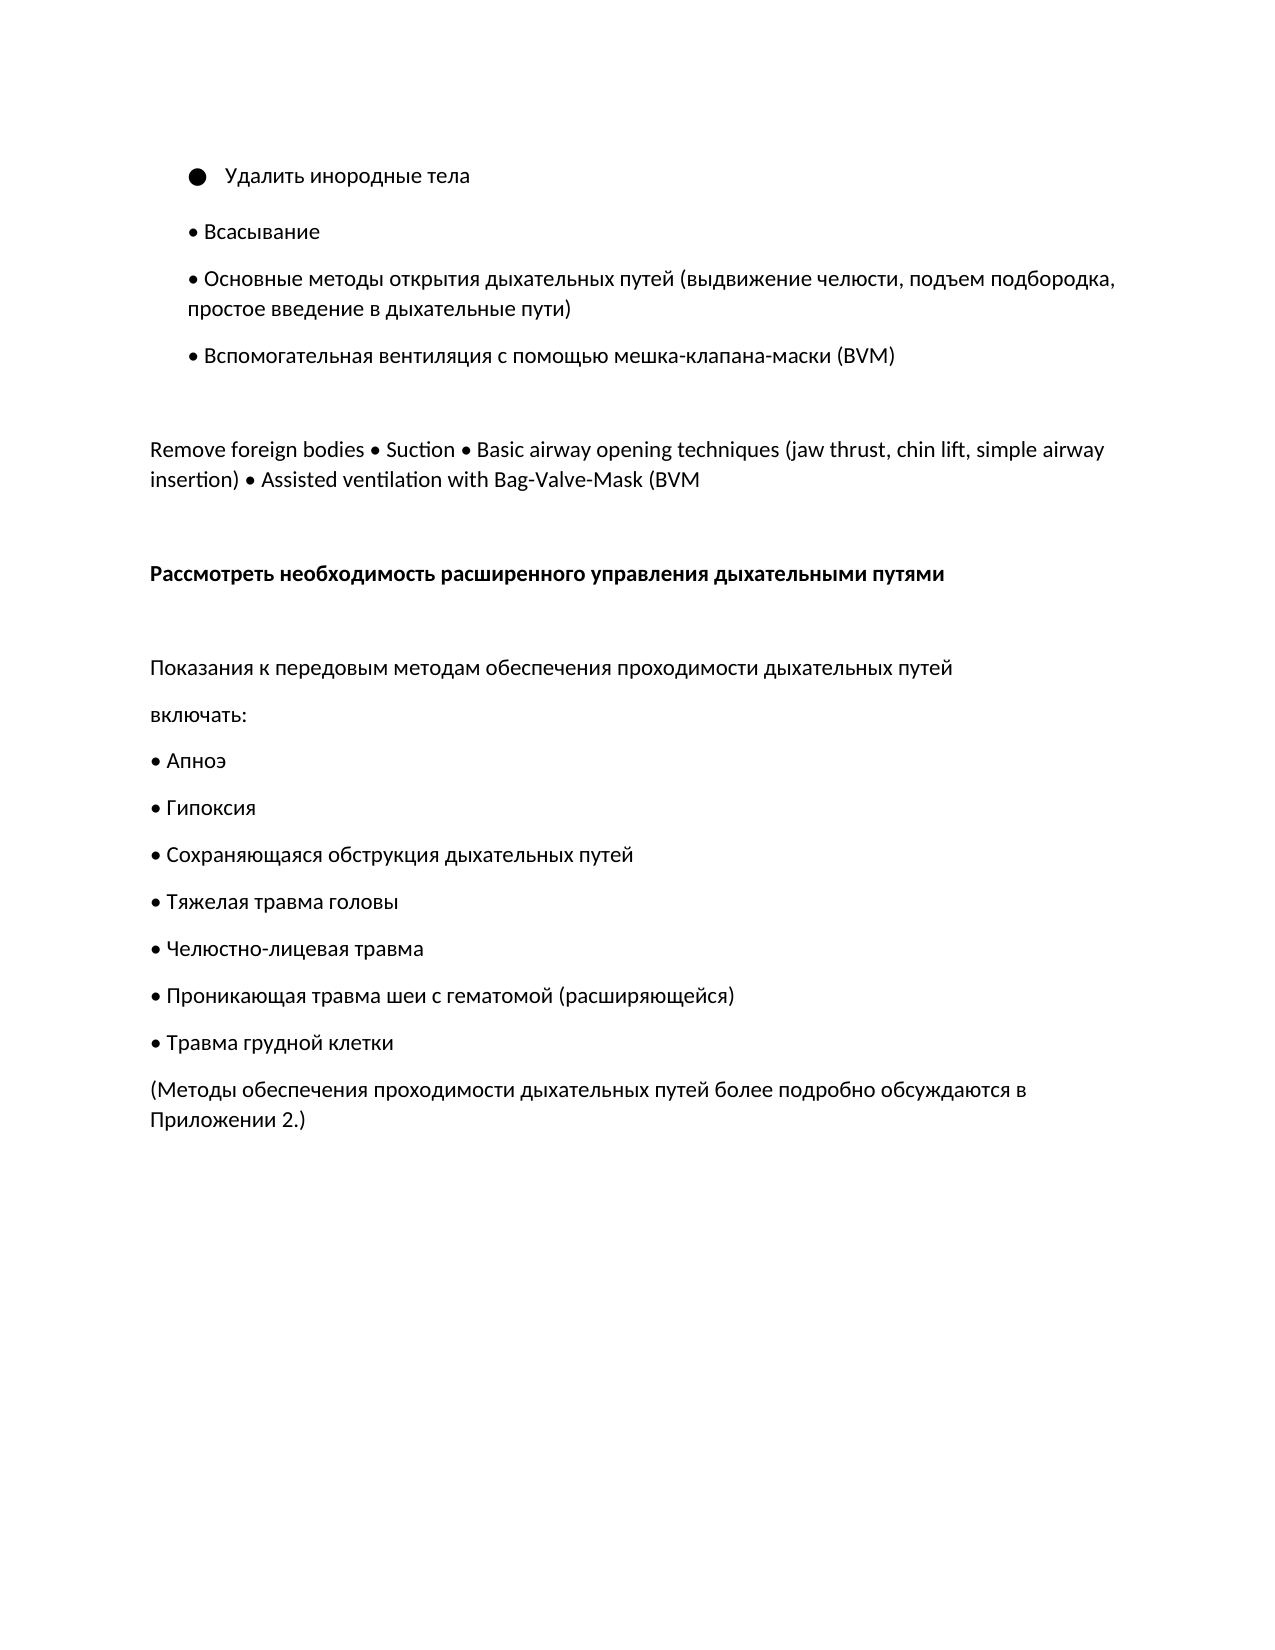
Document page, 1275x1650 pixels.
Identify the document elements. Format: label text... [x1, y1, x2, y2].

text • Челюстно-лицевая травма [150, 934, 1125, 962]
text Remove foreign bodies • Suction • Basic airway opening techniques (jaw thrust, chin lift, simple airway insertion) • Assisted ventilation with Bag-Valve-Mask (BVM [150, 435, 1125, 493]
text Показания к передовым методам обеспечения проходимости дыхательных путей [150, 653, 1125, 681]
text • Проникающая травма шеи с гематомой (расширяющейся) [150, 981, 1125, 1009]
text • Гипоксия [150, 793, 1125, 821]
text • Тяжелая травма головы [150, 887, 1125, 915]
text • Всасывание [150, 217, 1125, 245]
text • Основные методы открытия дыхательных путей (выдвижение челюсти, подъем подбородка, простое введение в дыхательные пути) [187, 264, 1125, 322]
text • Апноэ [150, 747, 1125, 774]
text • Сохраняющаяся обструкция дыхательных путей [150, 840, 1125, 868]
text • Вспомогательная вентиляция с помощью мешка-клапана-маски (BVM) [150, 341, 1125, 369]
list Удалить инородные тела [187, 150, 1125, 197]
text Рассмотреть необходимость расширенного управления дыхательными путями [150, 559, 1125, 587]
text (Методы обеспечения проходимости дыхательных путей более подробно обсуждаются в Приложении 2.) [150, 1075, 1125, 1133]
text • Травма грудной клетки [150, 1028, 1125, 1056]
text включать: [150, 700, 1125, 728]
